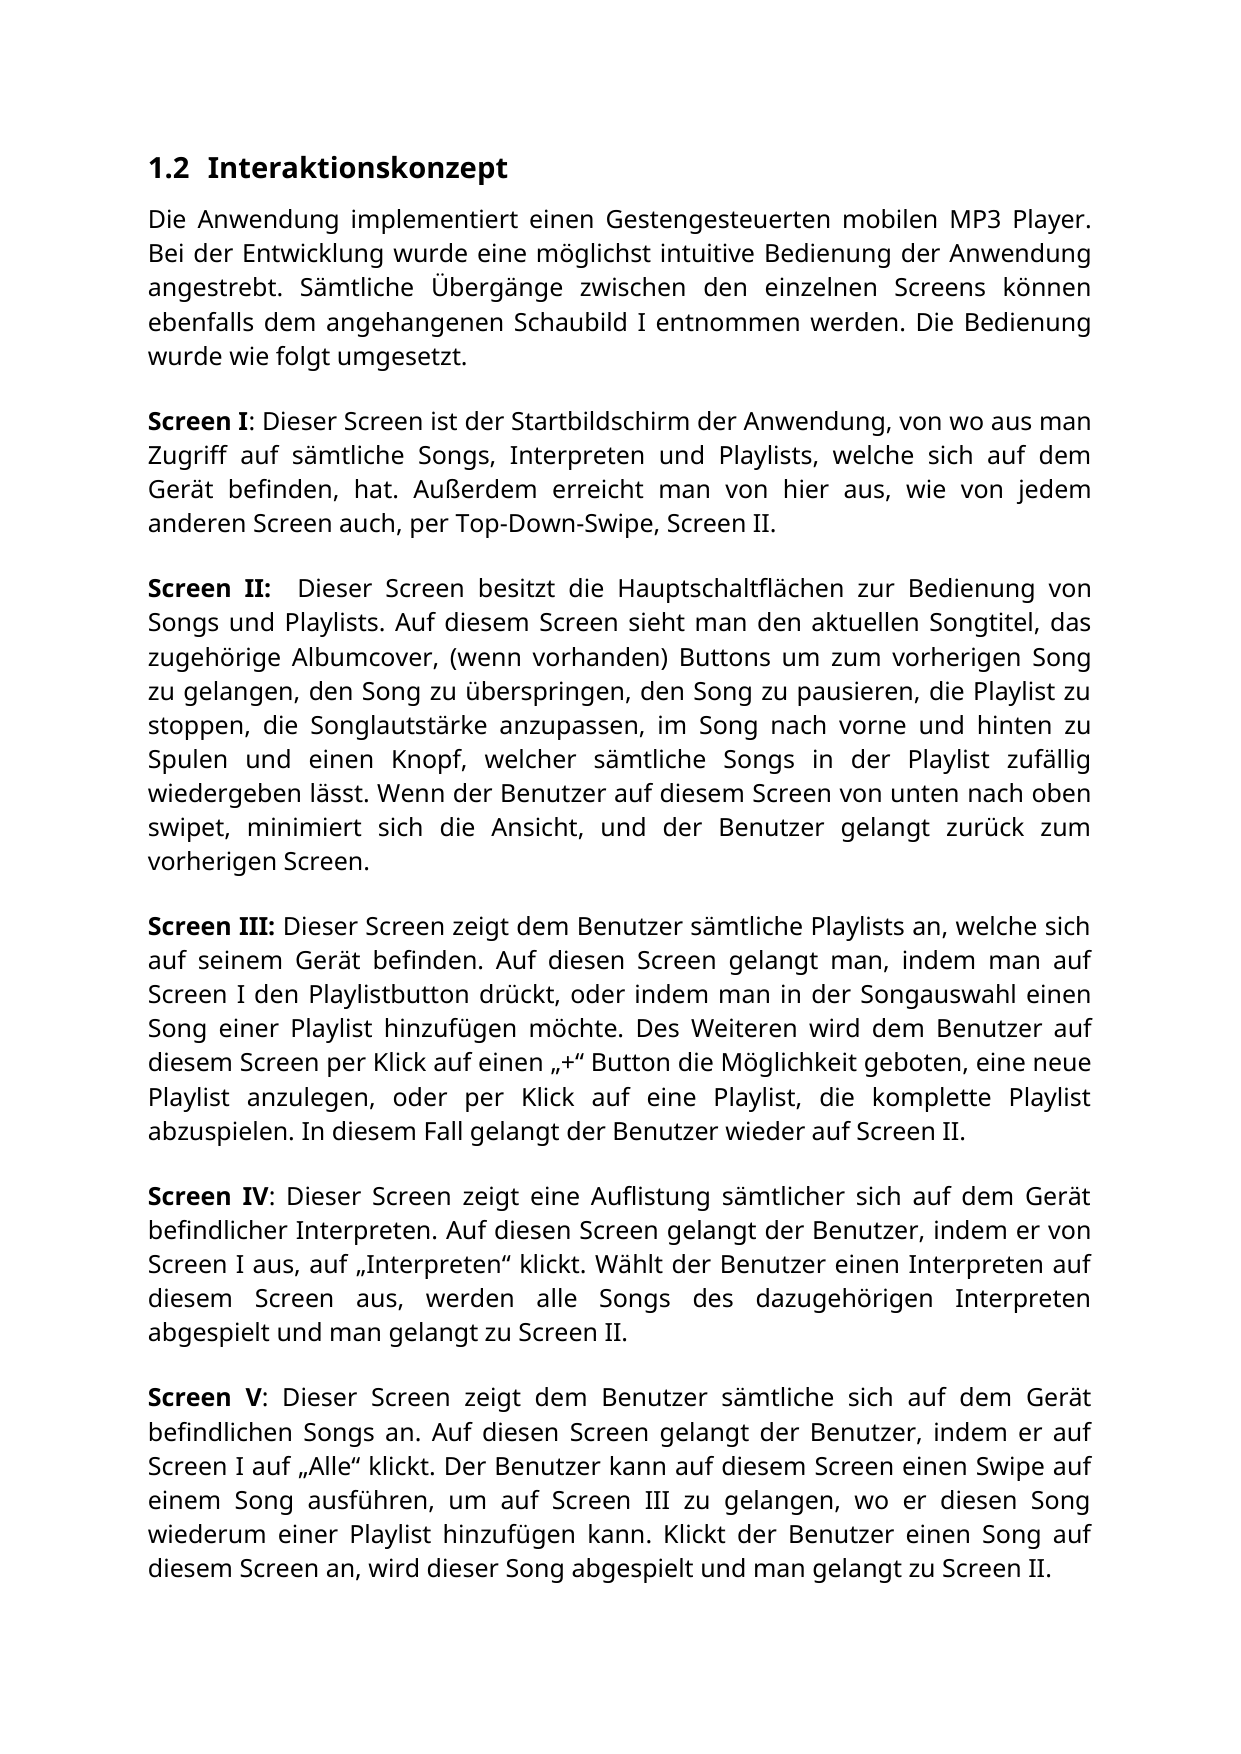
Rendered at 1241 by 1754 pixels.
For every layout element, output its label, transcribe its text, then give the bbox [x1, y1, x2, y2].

text Screen IV: Dieser Screen zeigt eine Auflistung sämtlicher sich auf dem Gerät befindlicher Interpreten. Auf diesen Screen gelangt der Benutzer, indem er von Screen I aus, auf „Interpreten“ klickt. Wählt der Benutzer einen Interpreten auf diesem Screen aus, werden alle Songs des dazugehörigen Interpreten abgespielt und man gelangt zu Screen II. [148, 1178, 1092, 1349]
text Screen I: Dieser Screen ist der Startbildschirm der Anwendung, von wo aus man Zugriff auf sämtliche Songs, Interpreten und Playlists, welche sich auf dem Gerät befinden, hat. Außerdem erreicht man von hier aus, wie von jedem anderen Screen auch, per Top-Down-Swipe, Screen II. [148, 403, 1092, 540]
subtitle Interaktionskonzept [148, 148, 1092, 187]
text Screen II: Dieser Screen besitzt die Hauptschaltflächen zur Bedienung von Songs und Playlists. Auf diesem Screen sieht man den aktuellen Songtitel, das zugehörige Albumcover, (wenn vorhanden) Buttons um zum vorherigen Song zu gelangen, den Song zu überspringen, den Song zu pausieren, die Playlist zu stoppen, die Songlautstärke anzupassen, im Song nach vorne und hinten zu Spulen und einen Knopf, welcher sämtliche Songs in der Playlist zufällig wiedergeben lässt. Wenn der Benutzer auf diesem Screen von unten nach oben swipet, minimiert sich die Ansicht, und der Benutzer gelangt zurück zum vorherigen Screen. [148, 571, 1092, 878]
text Die Anwendung implementiert einen Gestengesteuerten mobilen MP3 Player. Bei der Entwicklung wurde eine möglichst intuitive Bedienung der Anwendung angestrebt. Sämtliche Übergänge zwischen den einzelnen Screens können ebenfalls dem angehangenen Schaubild I entnommen werden. Die Bedienung wurde wie folgt umgesetzt. [148, 202, 1092, 372]
text Screen III: Dieser Screen zeigt dem Benutzer sämtliche Playlists an, welche sich auf seinem Gerät befinden. Auf diesen Screen gelangt man, indem man auf Screen I den Playlistbutton drückt, oder indem man in der Songauswahl einen Song einer Playlist hinzufügen möchte. Des Weiteren wird dem Benutzer auf diesem Screen per Klick auf einen „+“ Button die Möglichkeit geboten, eine neue Playlist anzulegen, oder per Klick auf eine Playlist, die komplette Playlist abzuspielen. In diesem Fall gelangt der Benutzer wieder auf Screen II. [148, 909, 1092, 1147]
text Screen V: Dieser Screen zeigt dem Benutzer sämtliche sich auf dem Gerät befindlichen Songs an. Auf diesen Screen gelangt der Benutzer, indem er auf Screen I auf „Alle“ klickt. Der Benutzer kann auf diesem Screen einen Swipe auf einem Song ausführen, um auf Screen III zu gelangen, wo er diesen Song wiederum einer Playlist hinzufügen kann. Klickt der Benutzer einen Song auf diesem Screen an, wird dieser Song abgespielt und man gelangt zu Screen II. [148, 1380, 1092, 1584]
